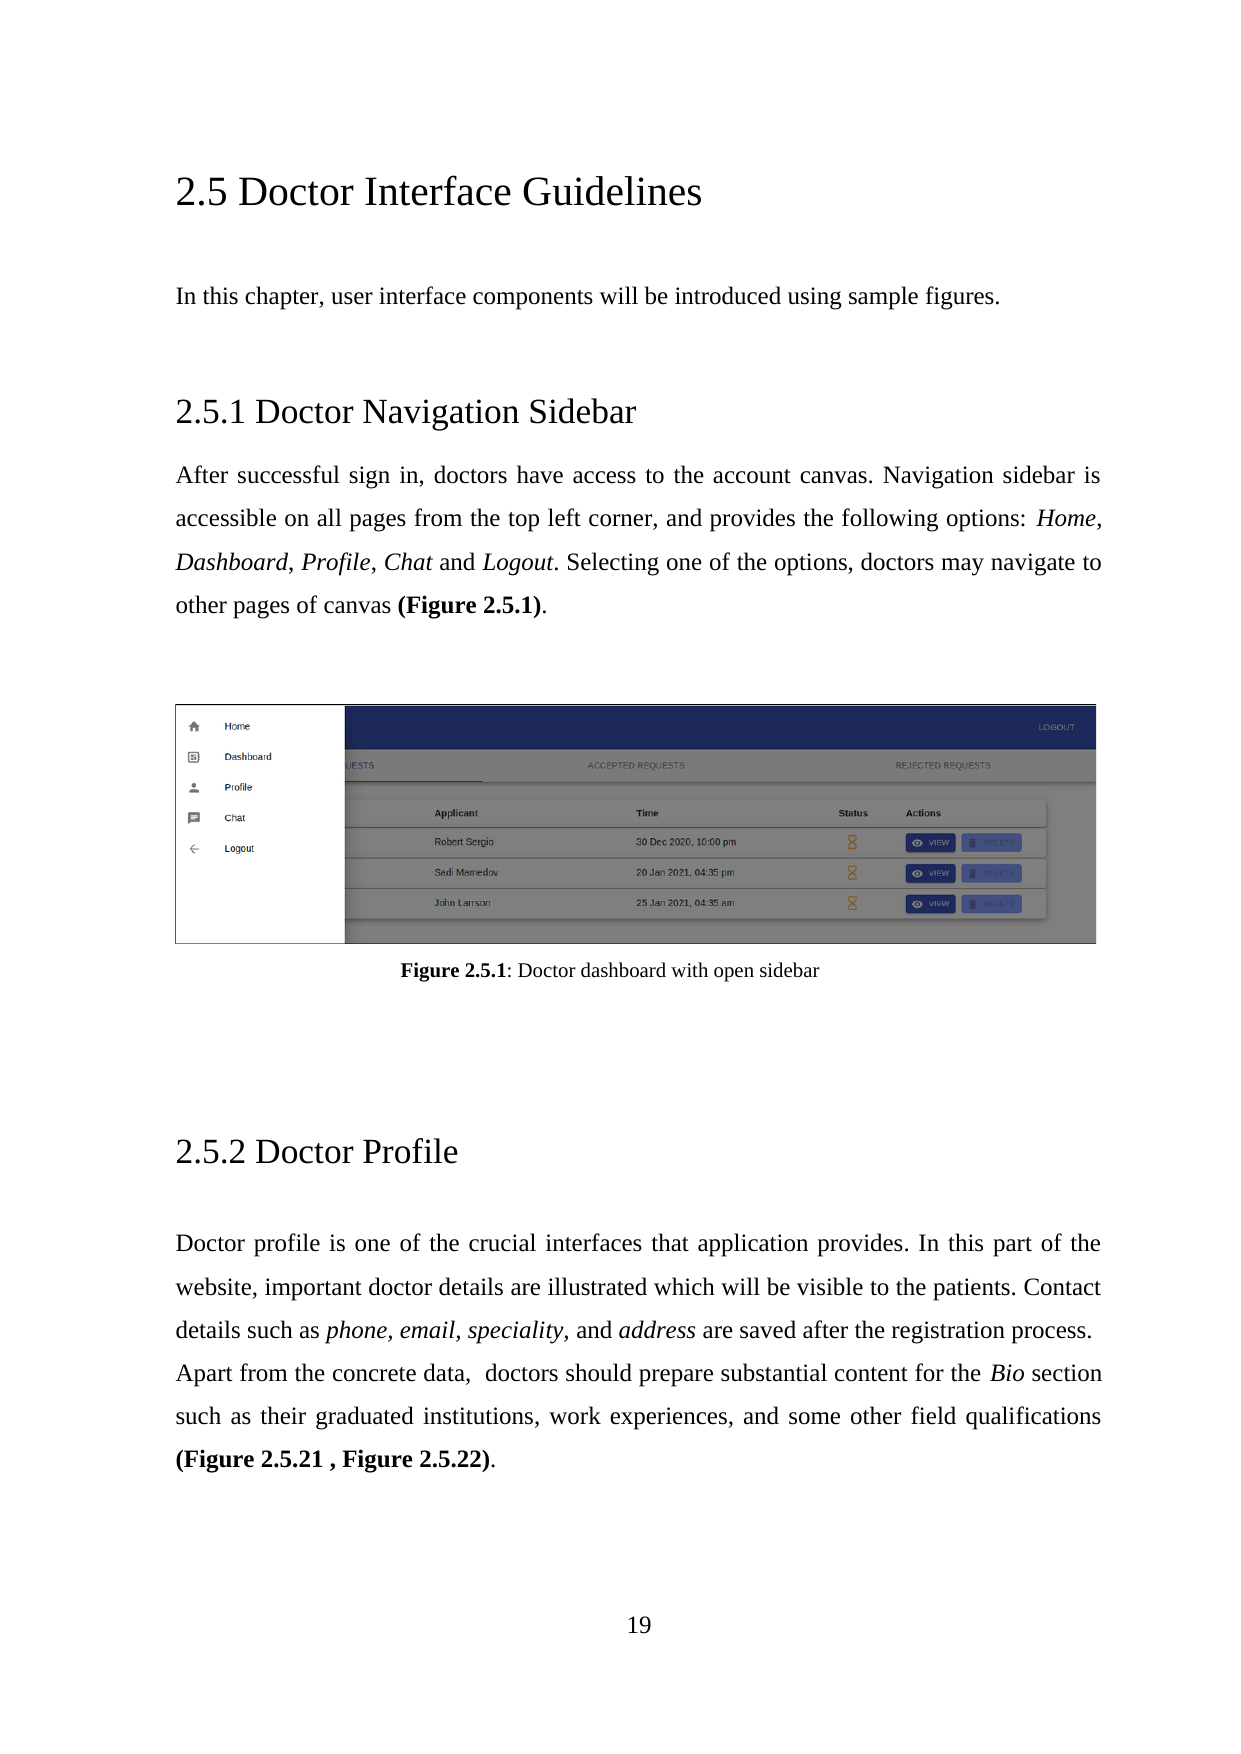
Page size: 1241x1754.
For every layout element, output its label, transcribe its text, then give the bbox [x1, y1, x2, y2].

text Apart from the concrete data, doctors should prepare substantial content for the Bio section such as their graduated institutions, work experiences, and some other field qualifications (Figure 2.5.21 , Figure 2.5.22). [175, 1358, 1102, 1473]
subtitle 2.5 Doctor Interface Guidelines [175, 166, 1102, 214]
text In this chapter, user interface components will be introduced using sample figures. [175, 281, 1102, 310]
text Figure 2.5.1: Doctor dashboard with open sidebar [400, 958, 1099, 982]
picture [175, 704, 1097, 944]
text Doctor profile is one of the crucial interfaces that application provides. In this part of the website, important doctor details are illustrated which will be visible to the patients. Contact details such as phone, email, speciality, and address are saved after the registration process. [175, 1228, 1102, 1343]
subtitle 2.5.1 Doctor Navigation Sidebar [175, 391, 1102, 432]
text After successful sign in, doctors have access to the account canvas. Navigation sidebar is accessible on all pages from the top left corner, and provides the following options: Home, Dashboard, Profile, Chat and Logout. Selecting one of the options, doctors may navigate to other pages of canvas (Figure 2.5.1). [175, 460, 1102, 618]
subtitle 2.5.2 Doctor Profile [175, 1130, 1102, 1171]
